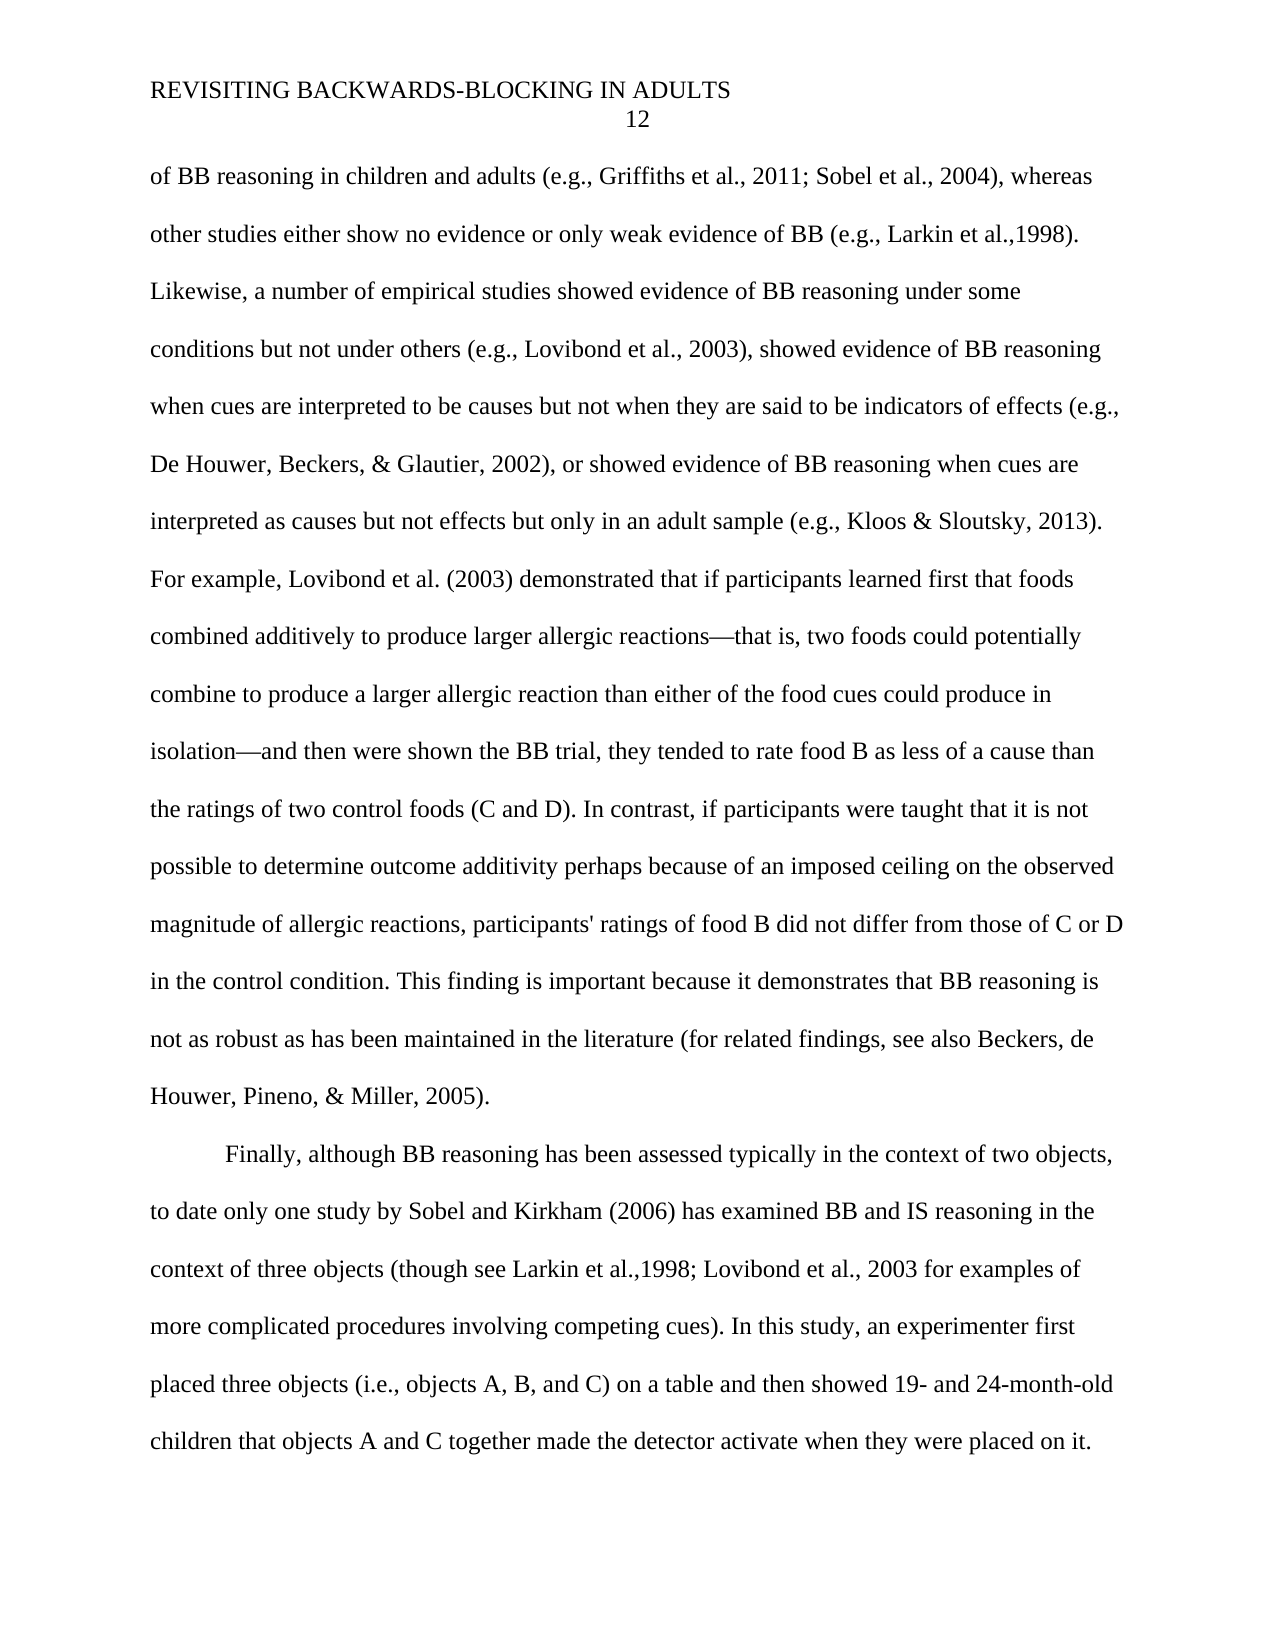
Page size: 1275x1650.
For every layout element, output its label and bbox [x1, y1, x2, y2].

text [150, 161, 1125, 1110]
text [150, 1139, 1125, 1455]
